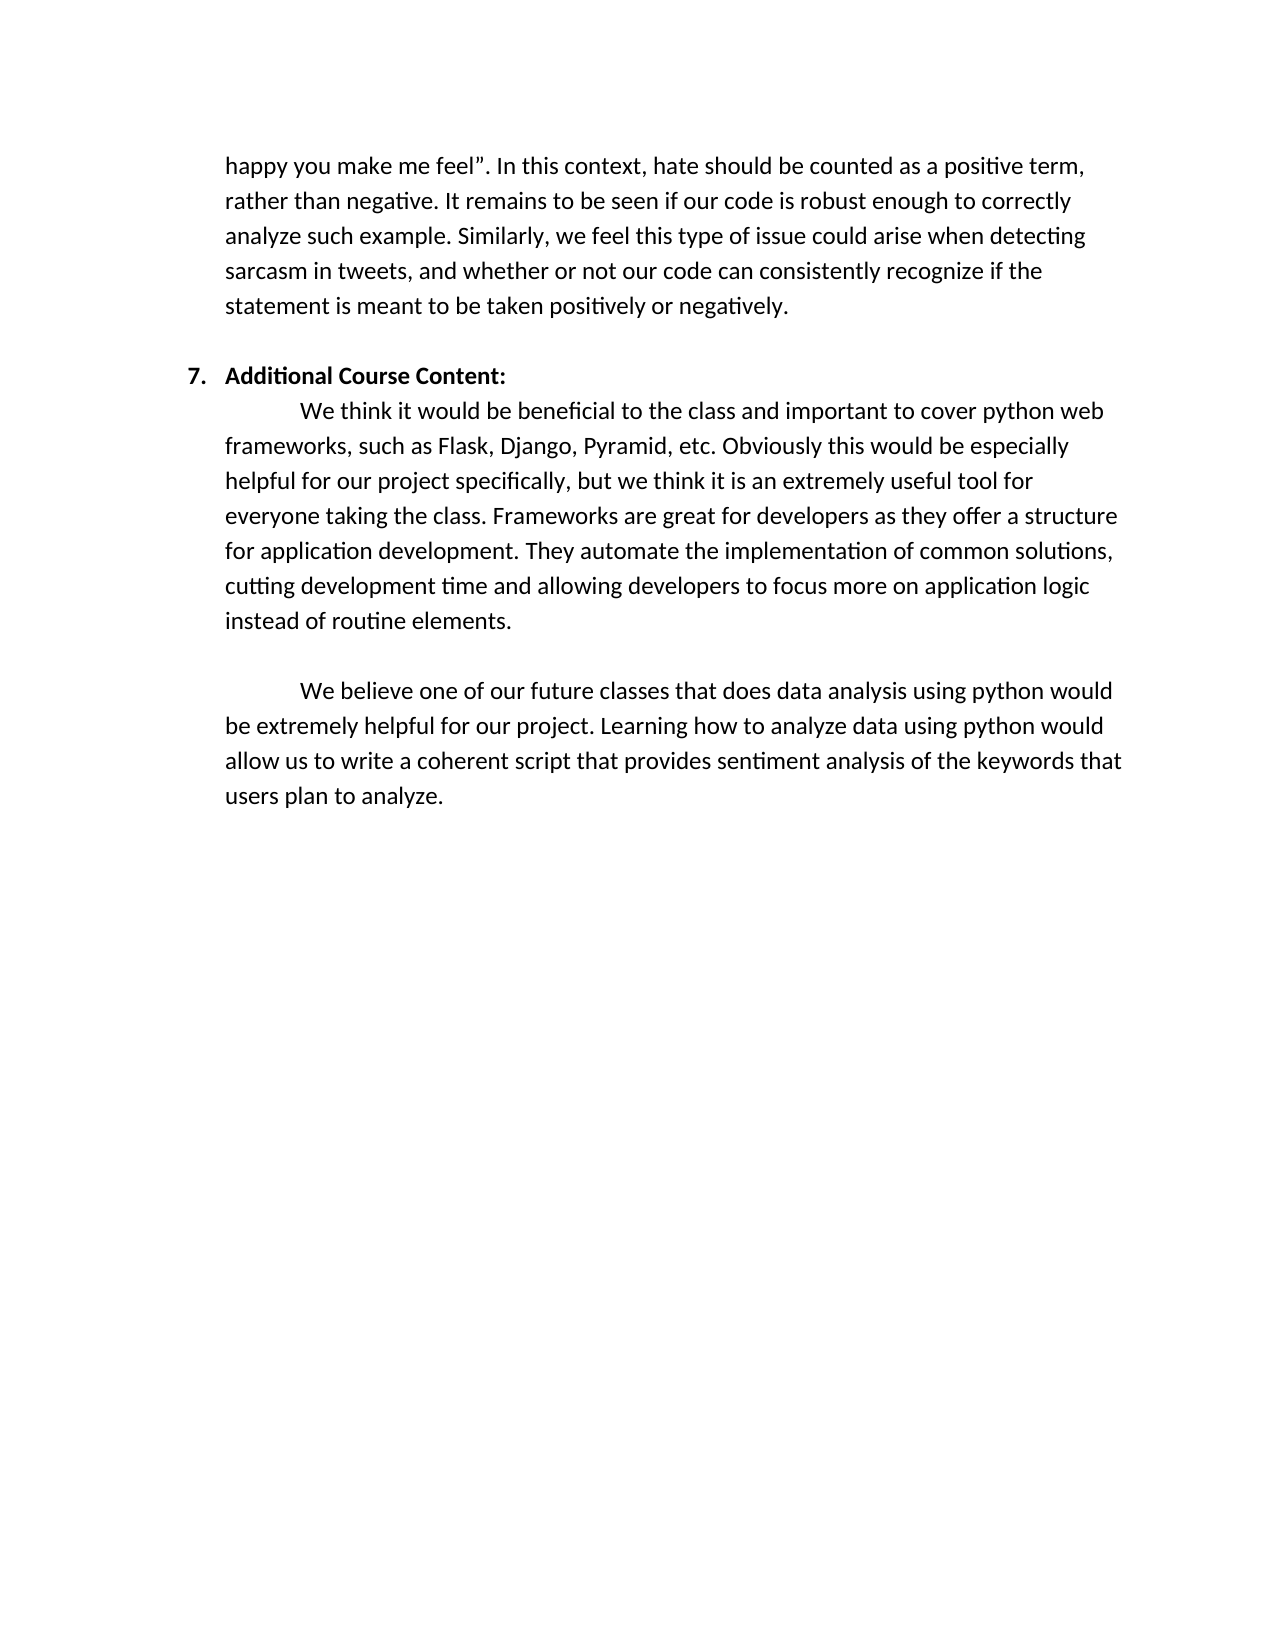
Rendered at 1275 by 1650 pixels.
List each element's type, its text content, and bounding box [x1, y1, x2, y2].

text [225, 150, 1125, 321]
text We think it would be beneficial to the class and important to cover python web frameworks, such as Flask, Django, Pyramid, etc. Obviously this would be especially helpful for our project specifically, but we think it is an extremely useful tool for everyone taking the class. Frameworks are great for developers as they offer a structure for application development. They automate the implementation of common solutions, cutting development time and allowing developers to focus more on application logic instead of routine elements. [225, 395, 1125, 636]
text We believe one of our future classes that does data analysis using python would be extremely helpful for our project. Learning how to analyze data using python would allow us to write a coherent script that provides sentiment analysis of the keywords that users plan to analyze. [225, 675, 1125, 811]
list Additional Course Content: [187, 360, 1125, 391]
